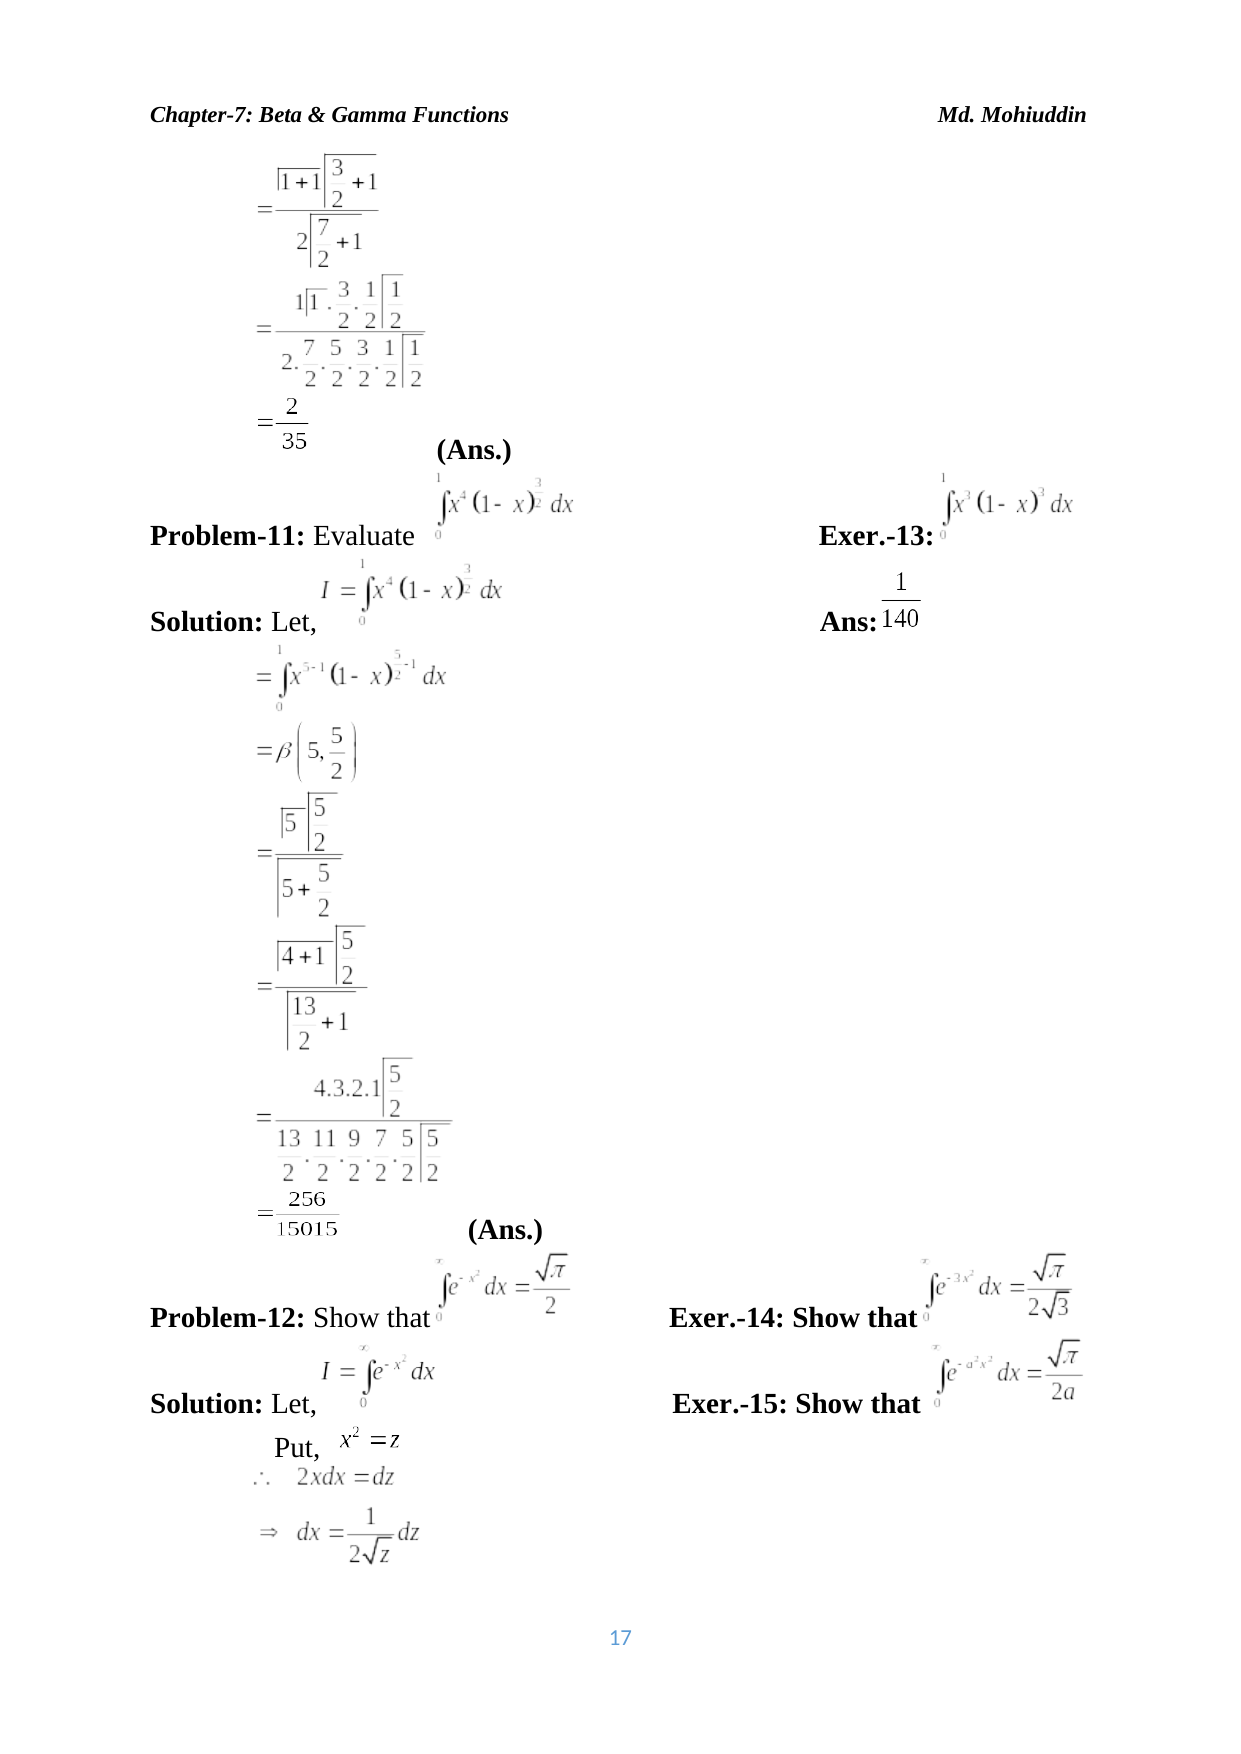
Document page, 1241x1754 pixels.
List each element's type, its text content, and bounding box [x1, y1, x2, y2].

text Problem-11: Evaluate Exer.-13: [150, 466, 1090, 552]
text Solution: Let, Ans: [150, 552, 1090, 637]
text Solution: Let, Exer.-15: Show that [150, 1334, 1090, 1420]
text Problem-12: Show that Exer.-14: Show that [150, 1248, 1090, 1334]
text (Ans.) [150, 391, 1090, 466]
text (Ans.) [150, 1186, 1090, 1248]
text Put, [150, 1420, 1090, 1464]
